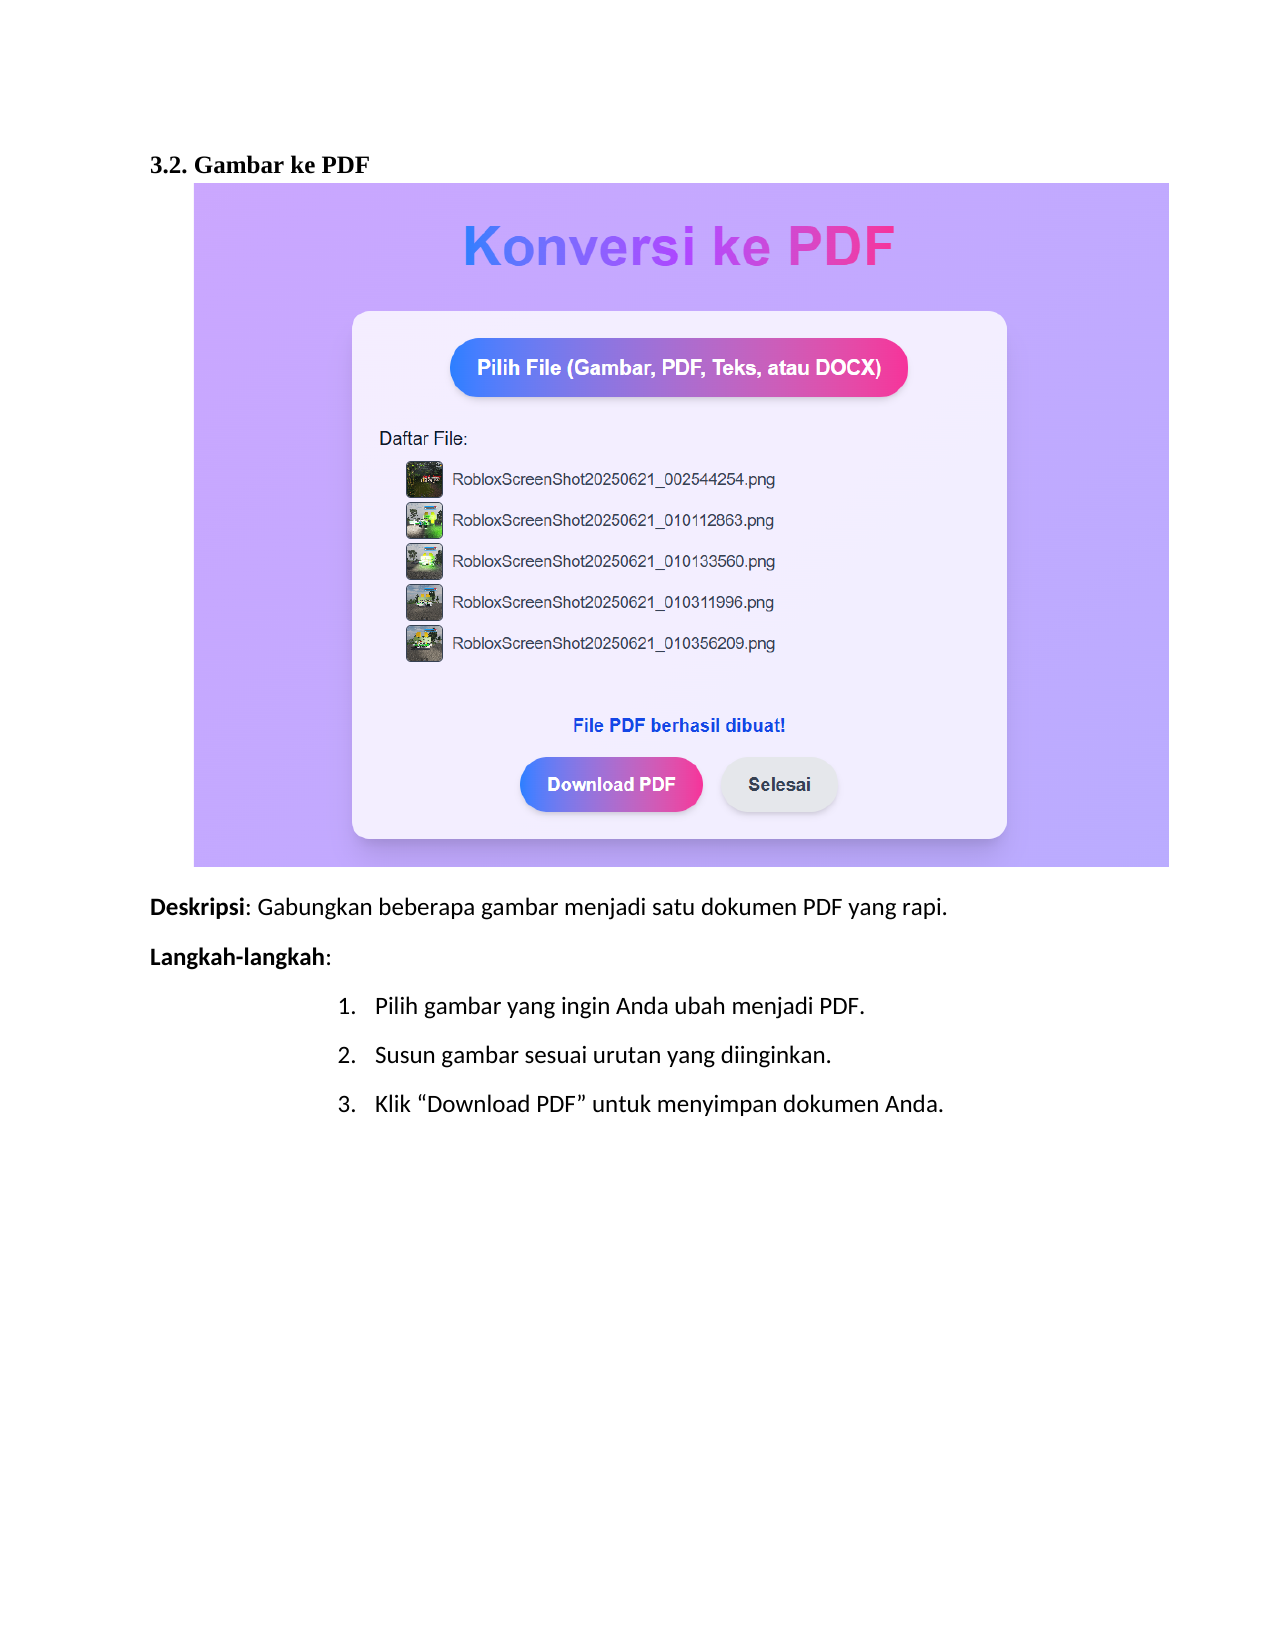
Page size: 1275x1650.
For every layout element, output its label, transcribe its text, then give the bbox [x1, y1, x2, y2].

text Langkah-langkah: [150, 941, 1125, 971]
text Deskripsi: Gabungkan beberapa gambar menjadi satu dokumen PDF yang rapi. [150, 891, 1125, 922]
subtitle Gambar ke PDF [150, 150, 1125, 179]
picture [193, 183, 1169, 867]
list Pilih gambar yang ingin Anda ubah menjadi PDF. [337, 990, 1125, 1021]
list Klik “Download PDF” untuk menyimpan dokumen Anda. [337, 1088, 1125, 1119]
list Susun gambar sesuai urutan yang diinginkan. [337, 1039, 1125, 1070]
